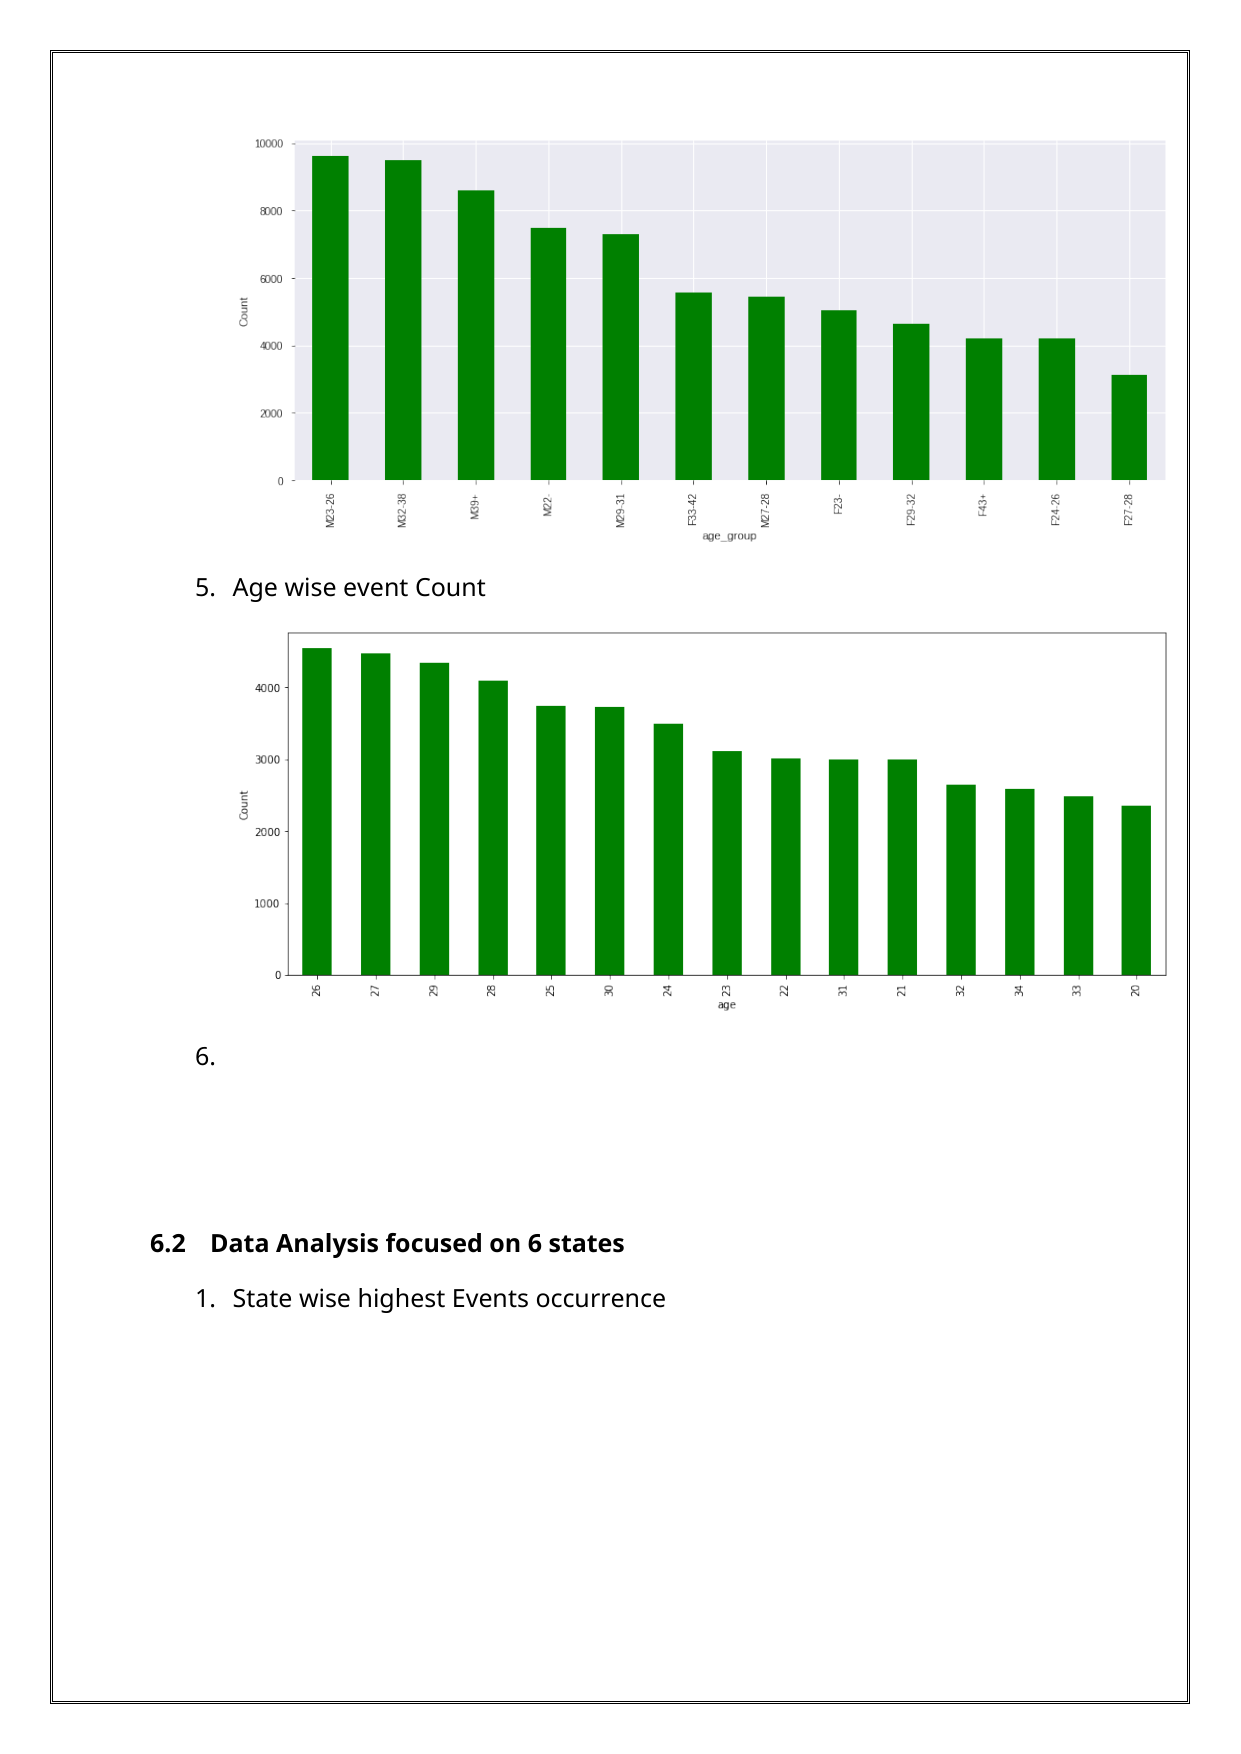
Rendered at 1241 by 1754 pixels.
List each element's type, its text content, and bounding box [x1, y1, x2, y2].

list State wise highest Events occurrence [195, 1281, 1090, 1315]
subtitle Data Analysis focused on 6 states [150, 1226, 1090, 1260]
picture [232, 132, 1173, 549]
picture [232, 626, 1173, 1018]
list Age wise event Count [195, 569, 1090, 603]
